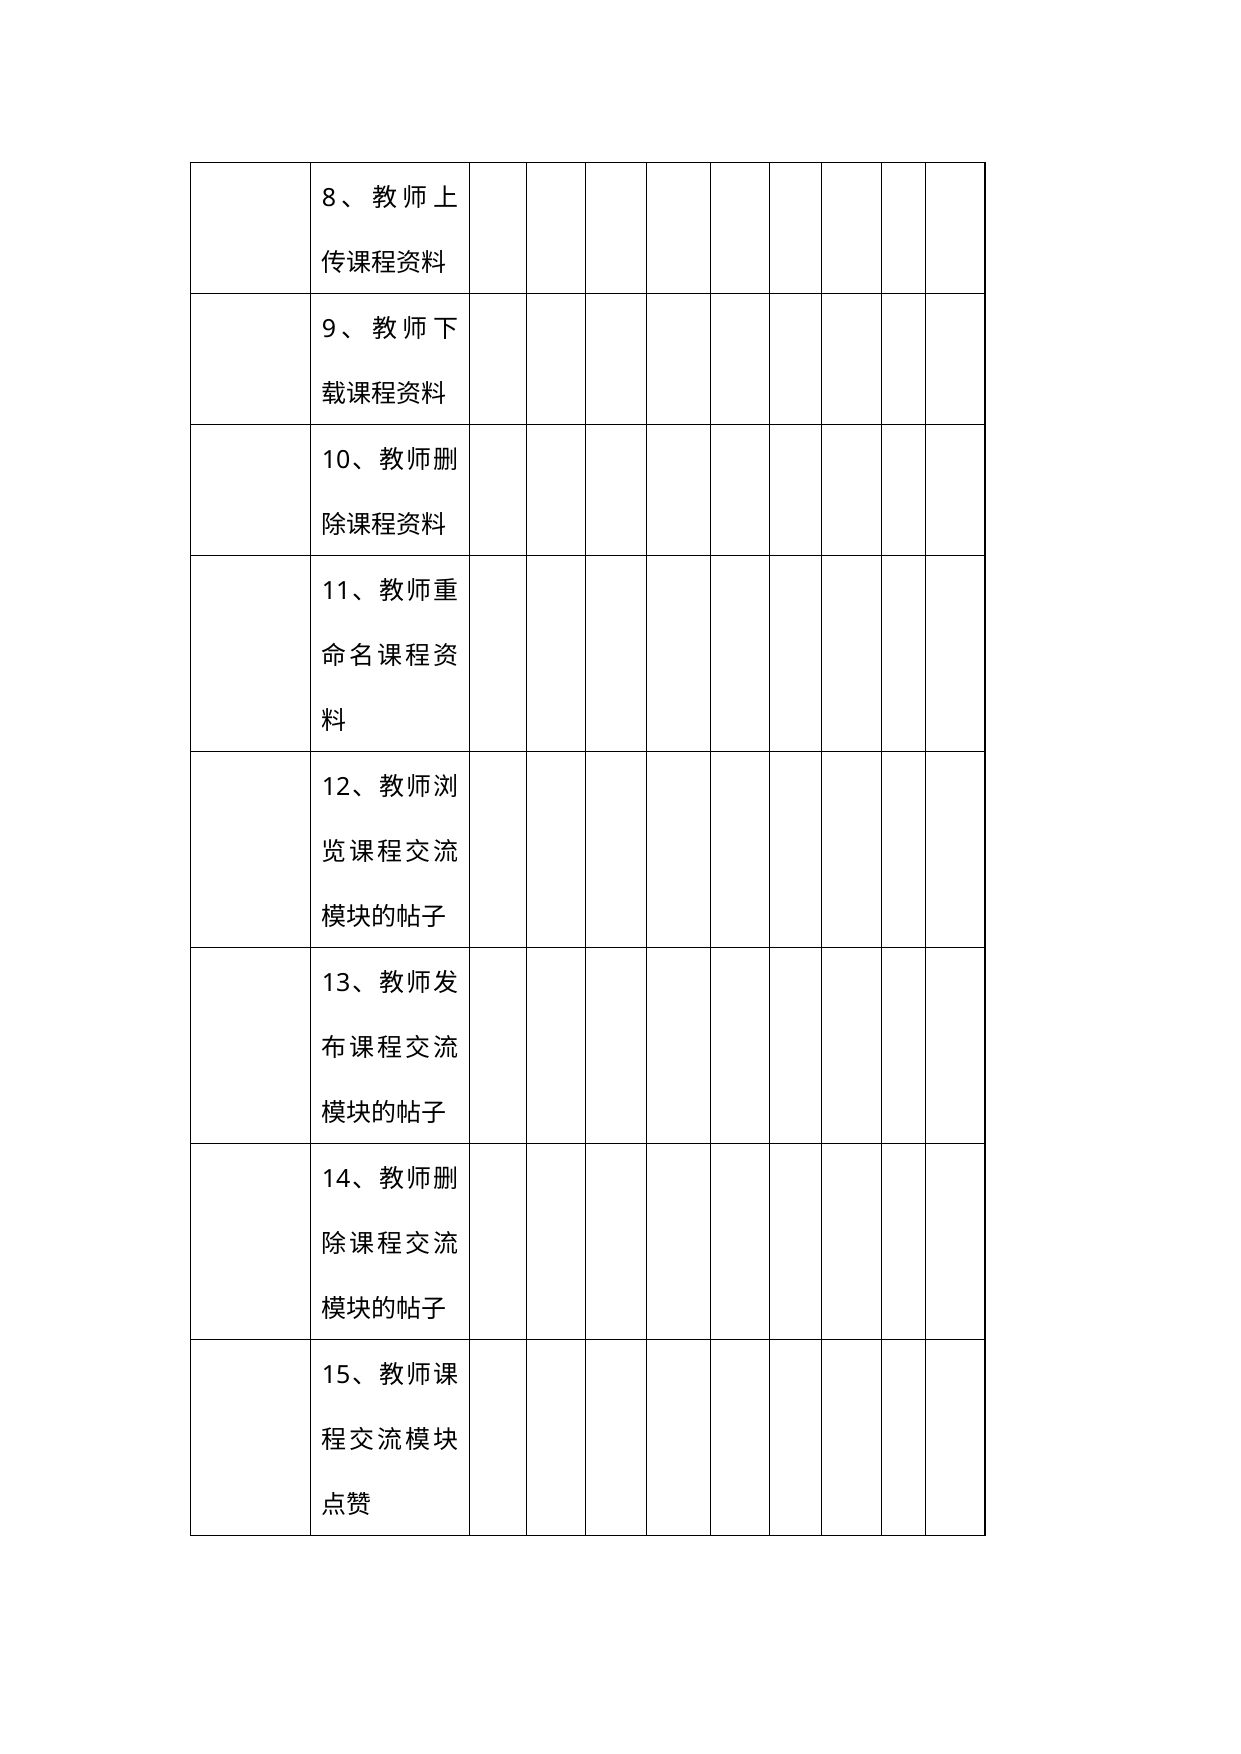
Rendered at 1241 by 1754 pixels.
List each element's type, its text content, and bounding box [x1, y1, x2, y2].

table_cell [926, 425, 984, 555]
table_cell [586, 425, 646, 555]
table_cell [926, 1340, 984, 1535]
table_cell [470, 948, 526, 1143]
table_cell [586, 294, 646, 424]
table_cell [882, 752, 925, 947]
table_cell [711, 1144, 769, 1339]
table_cell [882, 1144, 925, 1339]
table_cell [191, 294, 310, 424]
table_cell [711, 425, 769, 555]
table_cell [711, 948, 769, 1143]
table_cell [586, 948, 646, 1143]
table_cell [882, 294, 925, 424]
table_cell [647, 752, 710, 947]
table_cell [647, 163, 710, 293]
table_cell [647, 294, 710, 424]
table_cell [882, 556, 925, 751]
table_cell [191, 163, 310, 293]
table_cell [711, 556, 769, 751]
table_cell [527, 752, 585, 947]
table_cell [926, 752, 984, 947]
table_cell [926, 294, 984, 424]
table_cell 10、教师删除课程资料 [311, 425, 469, 555]
table_cell [191, 752, 310, 947]
table_cell [586, 1340, 646, 1535]
table_cell [586, 752, 646, 947]
table_cell [822, 1144, 881, 1339]
table_cell [770, 1144, 821, 1339]
table_cell [586, 163, 646, 293]
table_cell 11、教师重命名课程资料 [311, 556, 469, 751]
table_cell [470, 556, 526, 751]
table_cell [882, 425, 925, 555]
table_cell [711, 163, 769, 293]
table_cell [527, 163, 585, 293]
table_cell [470, 163, 526, 293]
table_cell [647, 1340, 710, 1535]
table_cell [770, 425, 821, 555]
table_cell [711, 1340, 769, 1535]
table_cell [470, 752, 526, 947]
table_cell [647, 948, 710, 1143]
table_cell [647, 425, 710, 555]
table_cell [822, 163, 881, 293]
table_cell [527, 294, 585, 424]
table_cell [822, 425, 881, 555]
table_cell [926, 163, 984, 293]
table_cell [470, 1340, 526, 1535]
table_cell 13、教师发布课程交流模块的帖子 [311, 948, 469, 1143]
table_cell [882, 948, 925, 1143]
table_cell [191, 1144, 310, 1339]
table_cell [470, 1144, 526, 1339]
table_cell [647, 1144, 710, 1339]
table_cell [191, 948, 310, 1143]
table_cell [770, 556, 821, 751]
table_cell [926, 556, 984, 751]
table_cell [527, 1144, 585, 1339]
table_cell [586, 1144, 646, 1339]
table_cell [770, 1340, 821, 1535]
table_cell [711, 752, 769, 947]
table_cell [770, 163, 821, 293]
table_cell [770, 948, 821, 1143]
table_cell [822, 1340, 881, 1535]
table_cell [882, 1340, 925, 1535]
table_cell [822, 752, 881, 947]
table_cell 8、教师上传课程资料 [311, 163, 469, 293]
table_cell [527, 556, 585, 751]
table_cell [527, 1340, 585, 1535]
table_cell [191, 425, 310, 555]
table_cell 15、教师课程交流模块点赞 [311, 1340, 469, 1535]
table_cell 14、教师删除课程交流模块的帖子 [311, 1144, 469, 1339]
table_cell [527, 948, 585, 1143]
table_cell [770, 294, 821, 424]
table_cell [527, 425, 585, 555]
table_cell [882, 163, 925, 293]
table_cell 9、教师下载课程资料 [311, 294, 469, 424]
table_cell [711, 294, 769, 424]
table_cell [822, 948, 881, 1143]
table_cell [770, 752, 821, 947]
table_cell [470, 425, 526, 555]
table_cell [191, 1340, 310, 1535]
table_cell [926, 948, 984, 1143]
table_cell [191, 556, 310, 751]
table_cell [647, 556, 710, 751]
table_cell [822, 556, 881, 751]
table_cell [926, 1144, 984, 1339]
table_cell 12、教师浏览课程交流模块的帖子 [311, 752, 469, 947]
table_cell [470, 294, 526, 424]
table_cell [822, 294, 881, 424]
table_cell [586, 556, 646, 751]
